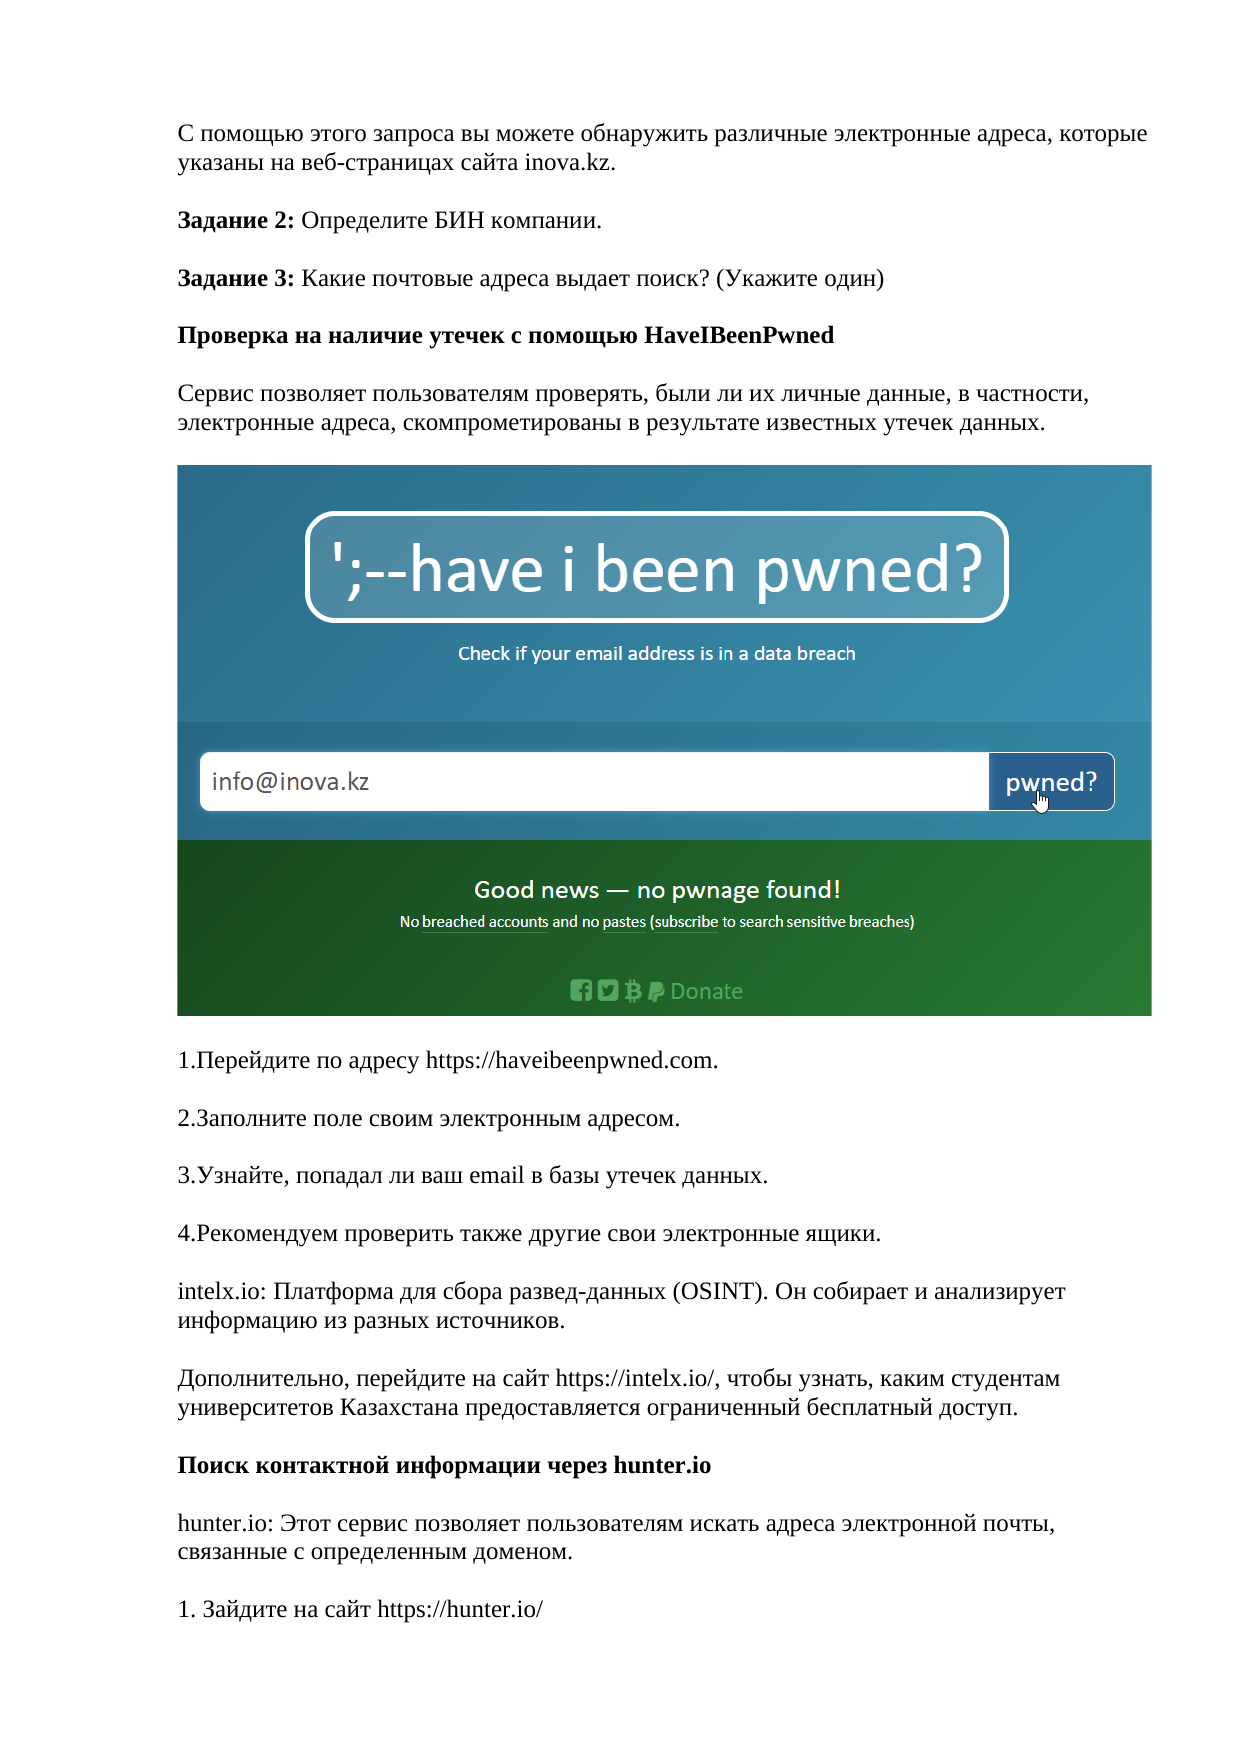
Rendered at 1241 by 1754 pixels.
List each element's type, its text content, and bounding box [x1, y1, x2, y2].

text 3.Узнайте, попадал ли ваш email в базы утечек данных. [177, 1161, 1152, 1189]
text С помощью этого запроса вы можете обнаружить различные электронные адреса, которые указаны на веб-страницах сайта inova.kz. [177, 118, 1152, 176]
text 2.Заполните поле своим электронным адресом. [177, 1103, 1152, 1131]
text hunter.io: Этот сервис позволяет пользователям искать адреса электронной почты, связанные с определенным доменом. [177, 1508, 1152, 1565]
text Задание 2: Определите БИН компании. [177, 205, 1152, 233]
text Проверка на наличие утечек с помощью HaveIBeenPwned [177, 321, 1152, 349]
text Сервис позволяет пользователям проверять, были ли их личные данные, в частности, электронные адреса, скомпрометированы в результате известных утечек данных. [177, 378, 1152, 436]
text 4.Рекомендуем проверить также другие свои электронные ящики. [177, 1218, 1152, 1247]
text Дополнительно, перейдите на сайт https://intelx.io/, чтобы узнать, каким студентам университетов Казахстана предоставляется ограниченный бесплатный доступ. [177, 1363, 1152, 1421]
text 1. Зайдите на сайт https://hunter.io/ [177, 1594, 1152, 1623]
text 1.Перейдите по адресу https://haveibeenpwned.com. [177, 1045, 1152, 1073]
text Поиск контактной информации через hunter.io [177, 1450, 1152, 1478]
text Задание 3: Какие почтовые адреса выдает поиск? (Укажите один) [177, 263, 1152, 291]
text intelx.io: Платформа для сбора развед-данных (OSINT). Он собирает и анализирует информацию из разных источников. [177, 1276, 1152, 1334]
picture [177, 465, 1152, 1016]
